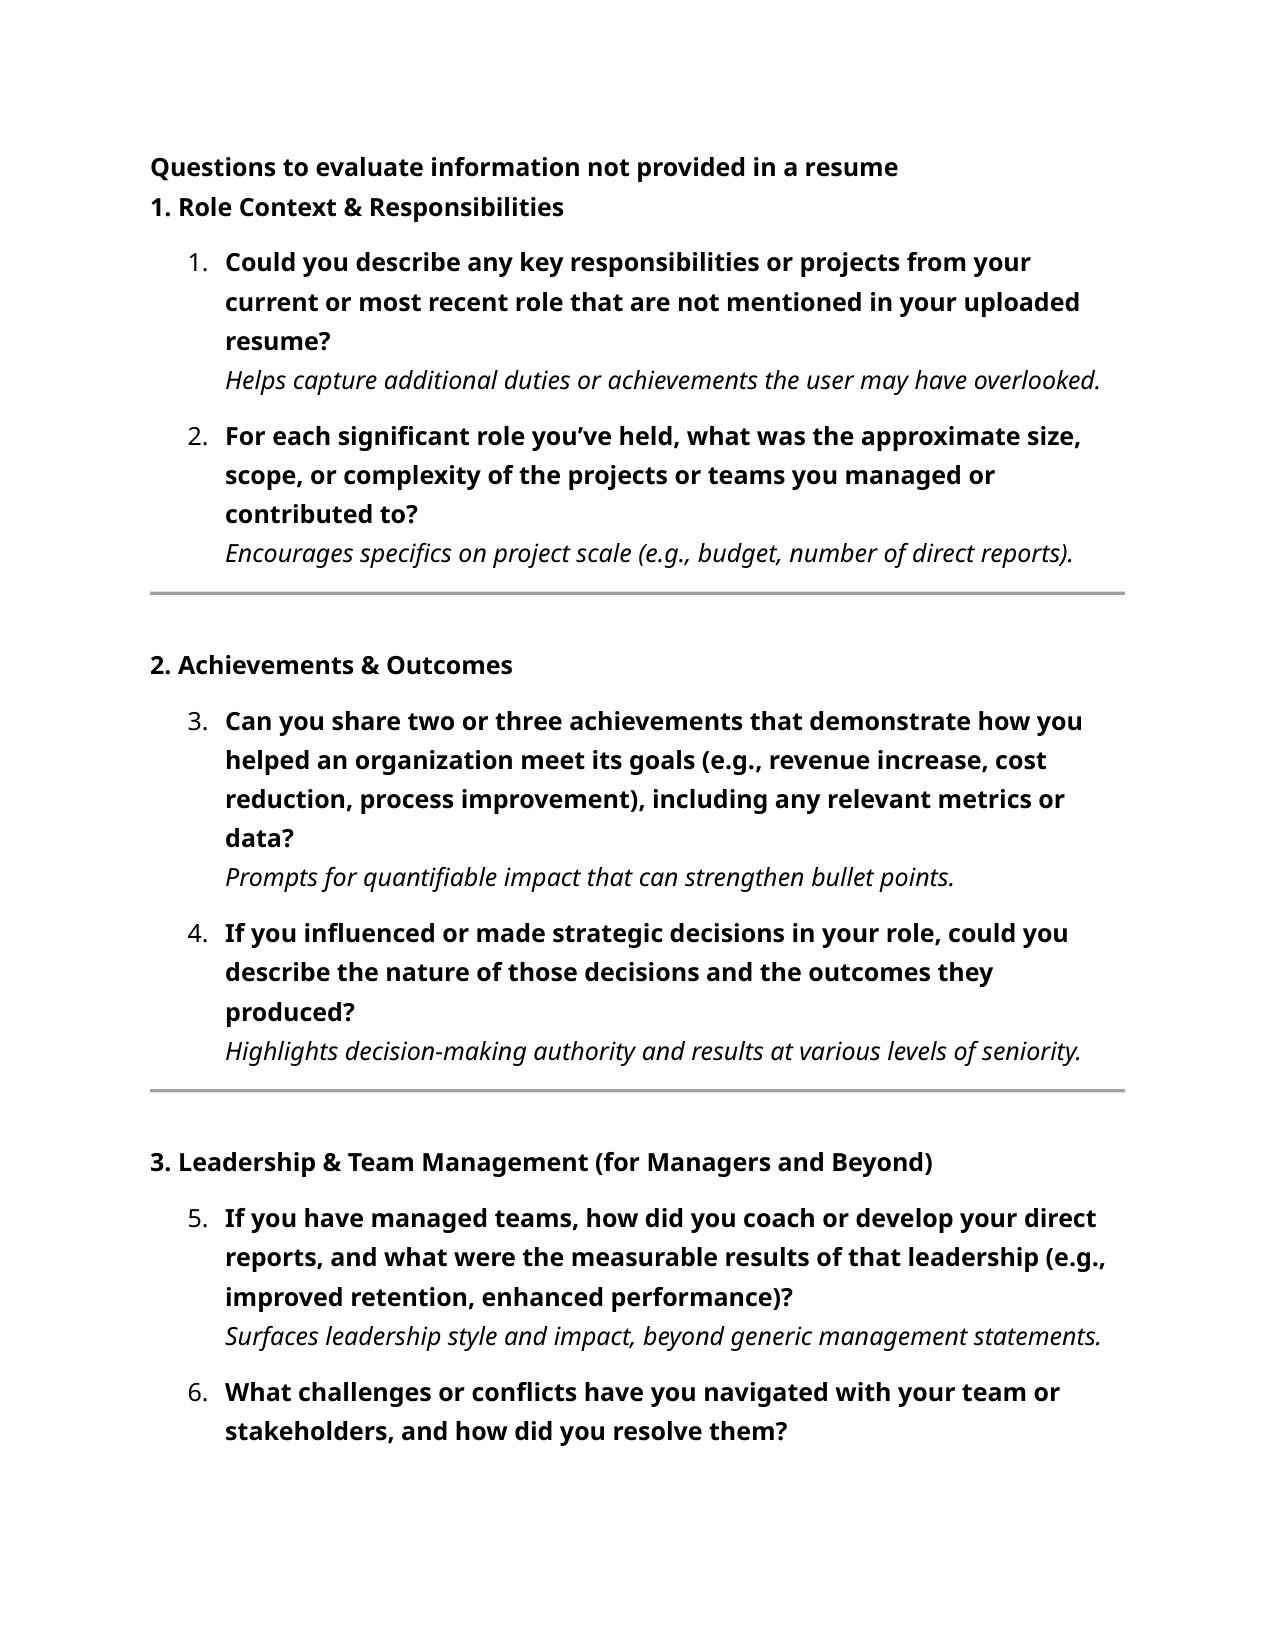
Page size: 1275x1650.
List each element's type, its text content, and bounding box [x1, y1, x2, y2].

list Can you share two or three achievements that demonstrate how you helped an organization meet its goals (e.g., revenue increase, cost reduction, process improvement), including any relevant metrics or data? Prompts for quantifiable impact that can strengthen bullet points. [187, 703, 1125, 894]
list Could you describe any key responsibilities or projects from your current or most recent role that are not mentioned in your uploaded resume? Helps capture additional duties or achievements the user may have overlooked. [187, 245, 1125, 397]
list If you have managed teams, how did you coach or develop your direct reports, and what were the measurable results of that leadership (e.g., improved retention, enhanced performance)? Surfaces leadership style and impact, beyond generic management statements. [187, 1201, 1125, 1352]
text Questions to evaluate information not provided in a resume 1. Role Context & Responsibilities [150, 150, 1125, 223]
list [187, 1374, 1125, 1447]
list For each significant role you’ve held, what was the approximate size, scope, or complexity of the projects or teams you managed or contributed to? Encourages specifics on project scale (e.g., budget, number of direct reports). [187, 418, 1125, 570]
list If you influenced or made strategic decisions in your role, could you describe the nature of those decisions and the outcomes they produced? Highlights decision-making authority and results at various levels of seniority. [187, 916, 1125, 1067]
text 3. Leadership & Team Management (for Managers and Beyond) [150, 1145, 1125, 1179]
text 2. Achievements & Outcomes [150, 647, 1125, 682]
